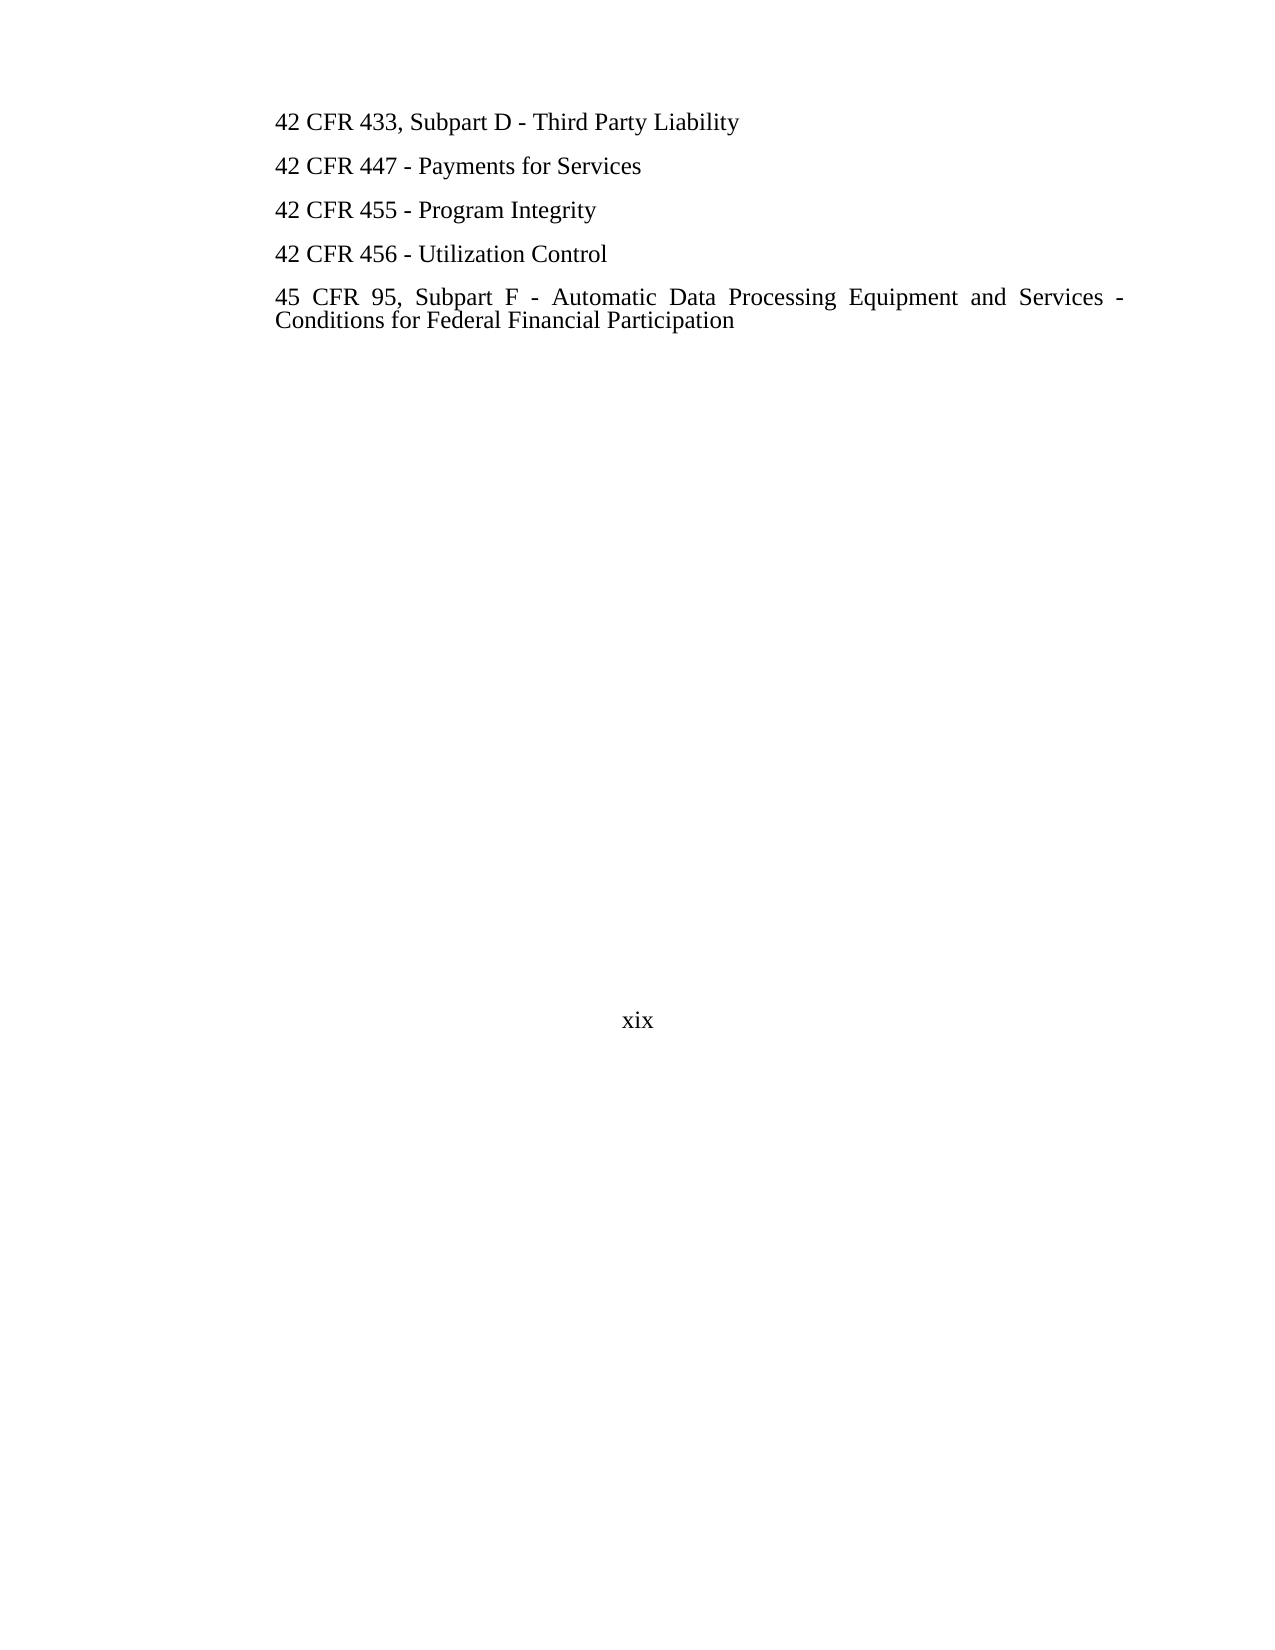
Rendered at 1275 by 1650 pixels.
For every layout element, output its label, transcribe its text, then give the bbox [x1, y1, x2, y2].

text xix [150, 1011, 1125, 1033]
text 42 CFR 455 - Program Integrity [150, 200, 1125, 223]
text 42 CFR 447 - Payments for Services [150, 156, 1125, 179]
text 42 CFR 433, Subpart D - Third Party Liability [150, 112, 1125, 135]
text 45 CFR 95, Subpart F - Automatic Data Processing Equipment and Services -Conditions for Federal Financial Participation [275, 287, 1125, 333]
text 42 CFR 456 - Utilization Control [150, 244, 1125, 267]
